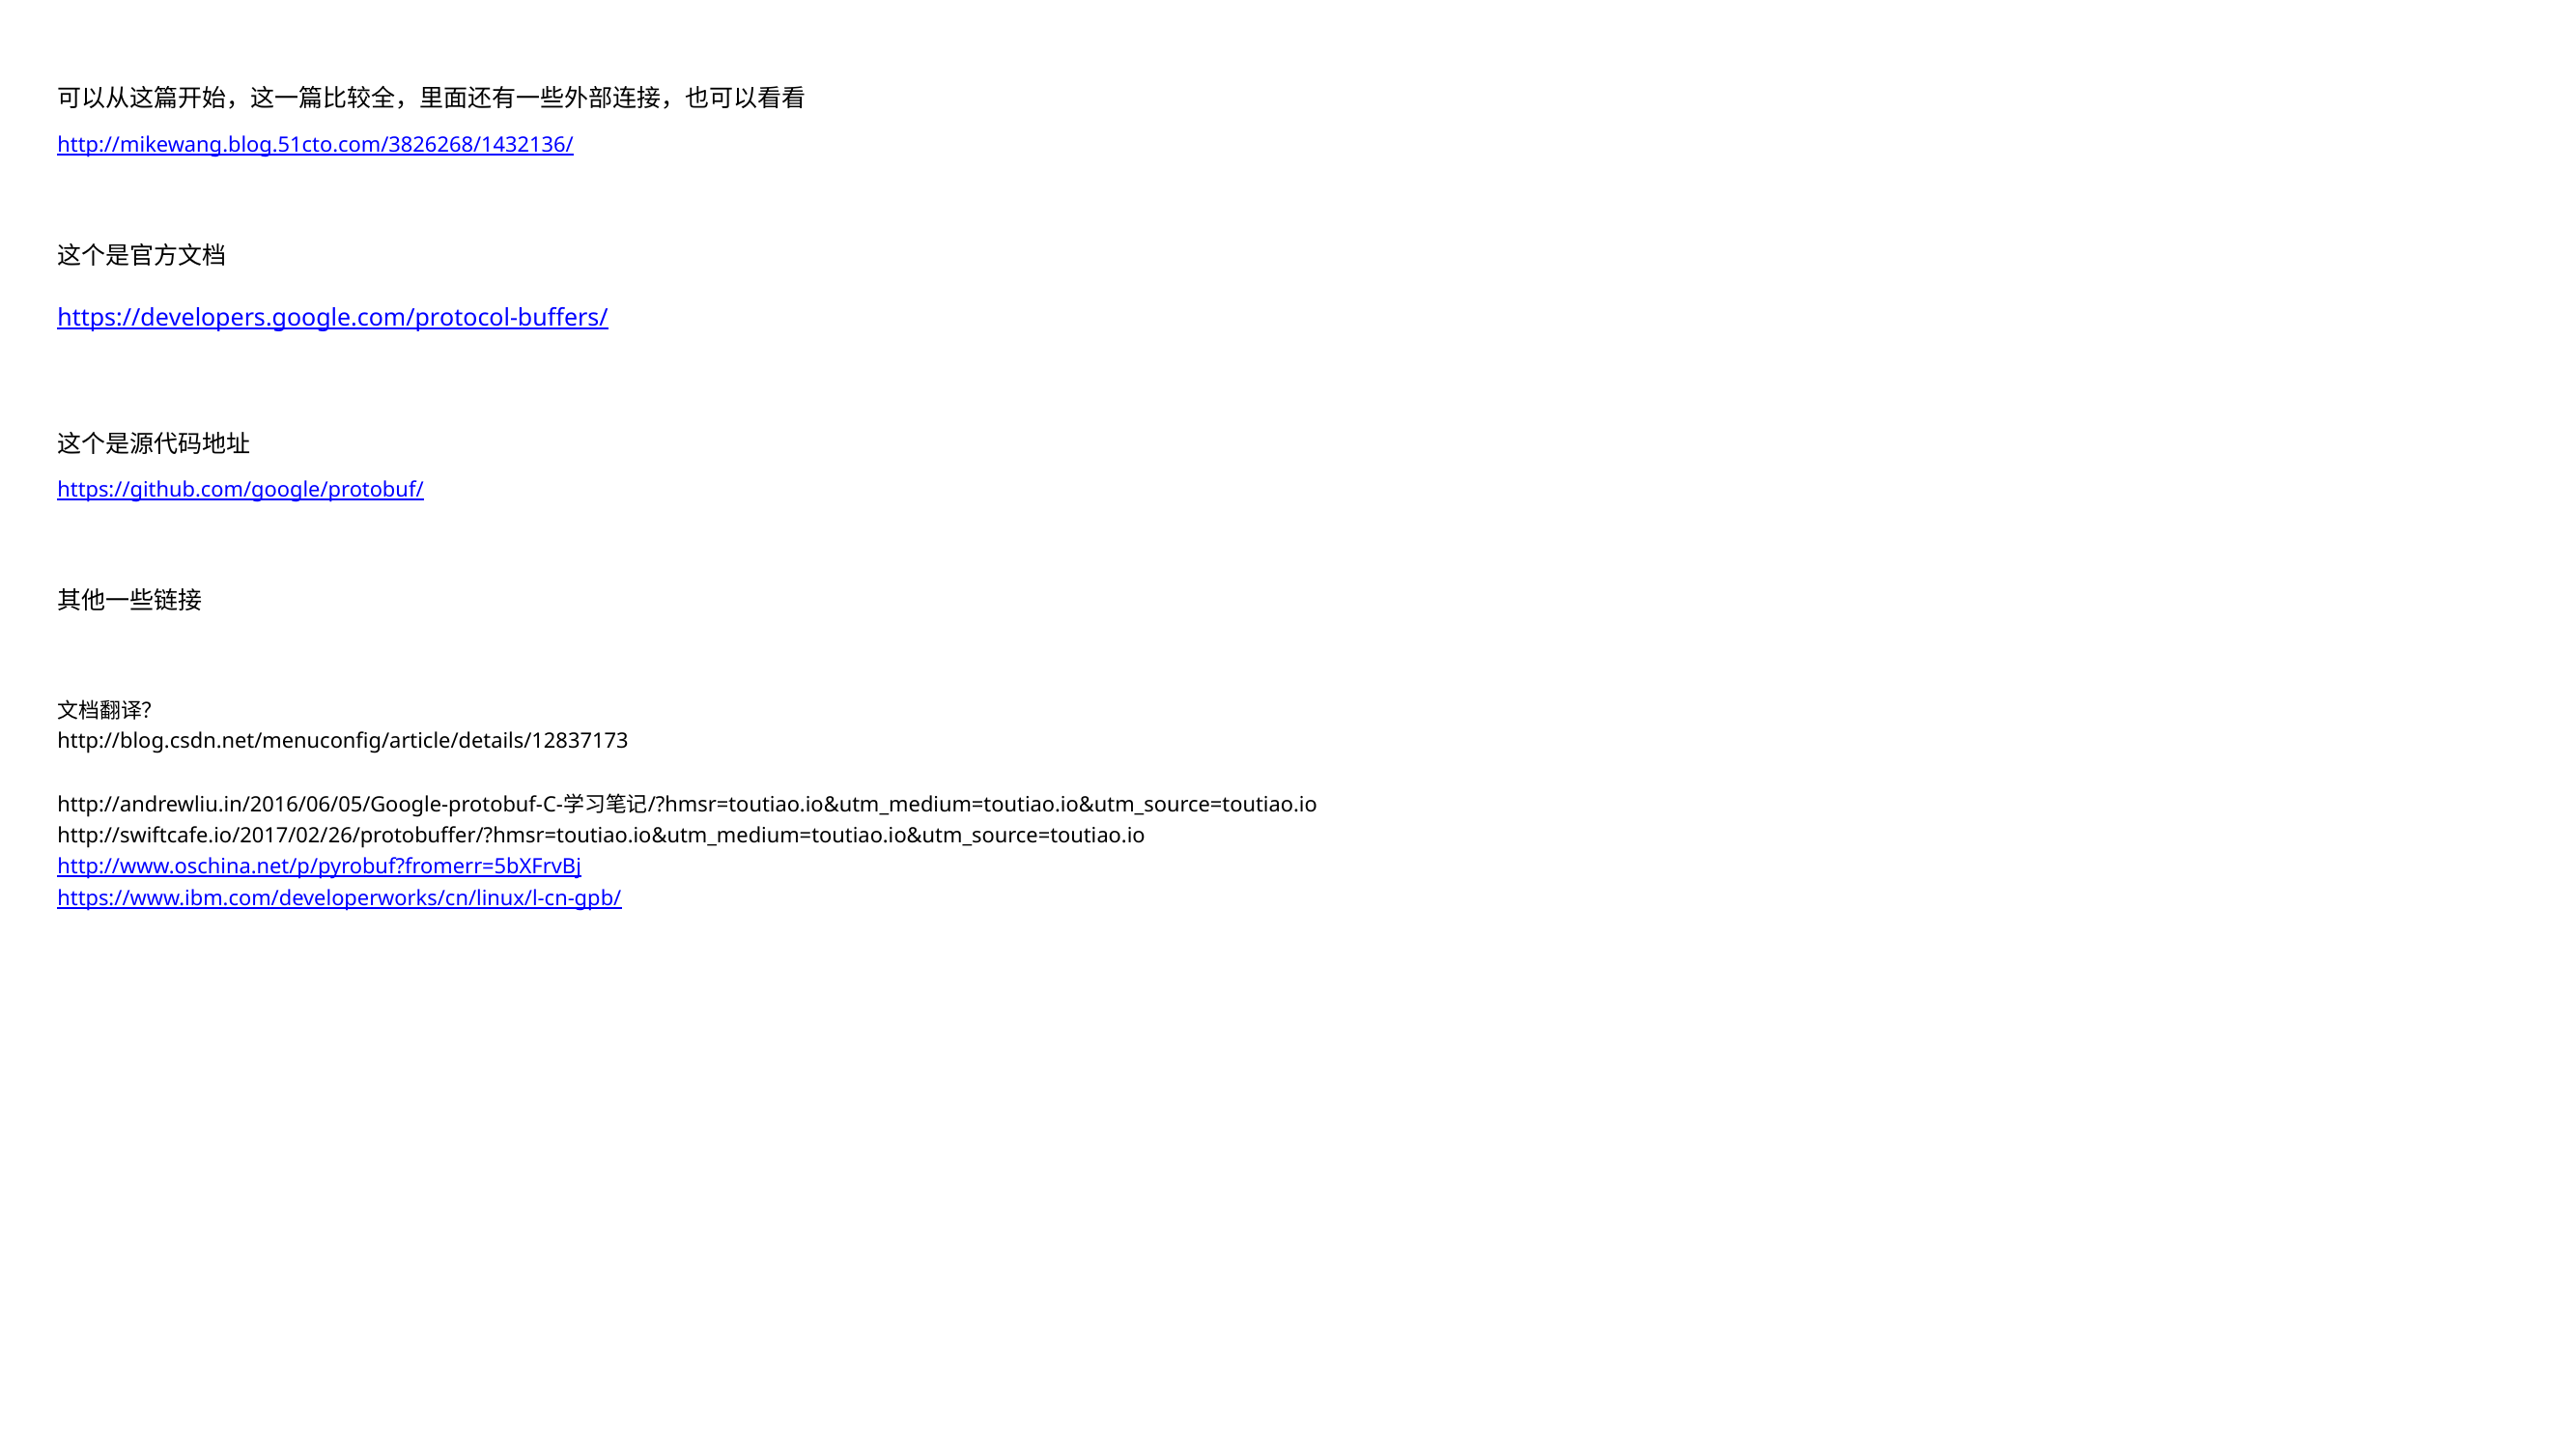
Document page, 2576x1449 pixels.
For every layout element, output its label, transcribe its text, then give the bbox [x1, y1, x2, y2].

text 可以从这篇开始，这一篇比较全，里面还有一些外部连接，也可以看看 [57, 65, 2519, 128]
text https://www.ibm.com/developerworks/cn/linux/l-cn-gpb/ [57, 881, 2519, 913]
text 文档翻译？ [57, 693, 2519, 724]
text 其他一些链接 [57, 567, 2519, 630]
text https://github.com/google/protobuf/ [57, 473, 2519, 504]
text http://mikewang.blog.51cto.com/3826268/1432136/ [57, 128, 2519, 159]
text 这个是源代码地址 [57, 411, 2519, 473]
text http://swiftcafe.io/2017/02/26/protobuffer/?hmsr=toutiao.io&utm_medium=toutiao.io&utm_source=toutiao.io [57, 818, 2519, 850]
text 这个是官方文档 [57, 222, 2519, 285]
text http://andrewliu.in/2016/06/05/Google-protobuf-C-学习笔记/?hmsr=toutiao.io&utm_medium=toutiao.io&utm_source=toutiao.io [57, 787, 2519, 818]
text http://blog.csdn.net/menuconfig/article/details/12837173 [57, 724, 2519, 755]
text http://www.oschina.net/p/pyrobuf?fromerr=5bXFrvBj [57, 850, 2519, 881]
text https://developers.google.com/protocol-buffers/ [57, 285, 2519, 348]
